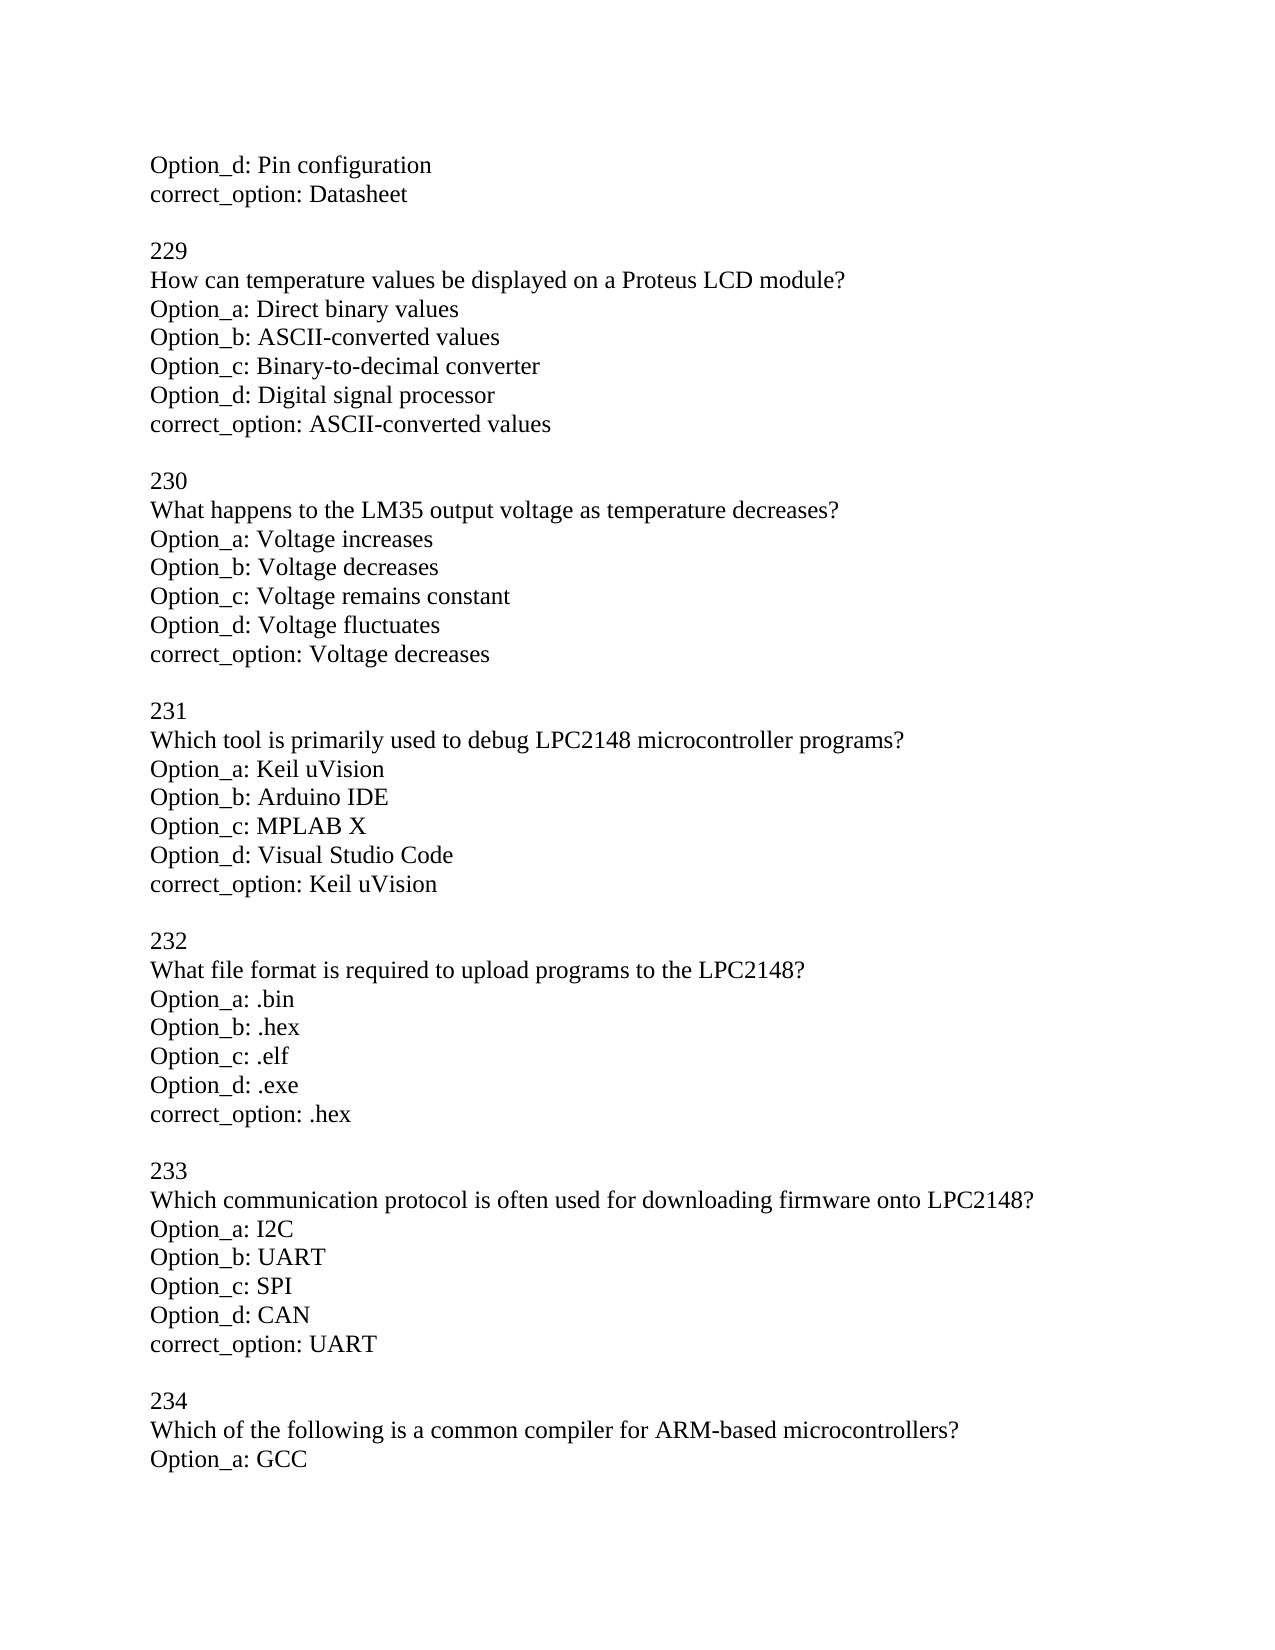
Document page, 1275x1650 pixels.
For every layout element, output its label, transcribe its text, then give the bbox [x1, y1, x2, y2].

text Option_a: .bin Option_b: .hex Option_c: .elf Option_d: .exe correct_option: .hex [150, 984, 1125, 1127]
text 232 What file format is required to upload programs to the LPC2148? [150, 926, 1125, 984]
text 233 Which communication protocol is often used for downloading firmware onto LPC2148? Option_a: I2C Option_b: UART Option_c: SPI Option_d: CAN correct_option: UART [150, 1156, 1125, 1357]
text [150, 150, 1125, 207]
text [150, 1386, 1125, 1472]
text 230 What happens to the LM35 output voltage as temperature decreases? Option_a: Voltage increases Option_b: Voltage decreases Option_c: Voltage remains constant Option_d: Voltage fluctuates correct_option: Voltage decreases [150, 466, 1125, 667]
text 231 Which tool is primarily used to debug LPC2148 microcontroller programs? Option_a: Keil uVision Option_b: Arduino IDE Option_c: MPLAB X Option_d: Visual Studio Code correct_option: Keil uVision [150, 696, 1125, 897]
text 229 How can temperature values be displayed on a Proteus LCD module? Option_a: Direct binary values Option_b: ASCII-converted values Option_c: Binary-to-decimal converter Option_d: Digital signal processor correct_option: ASCII-converted values [150, 236, 1125, 437]
